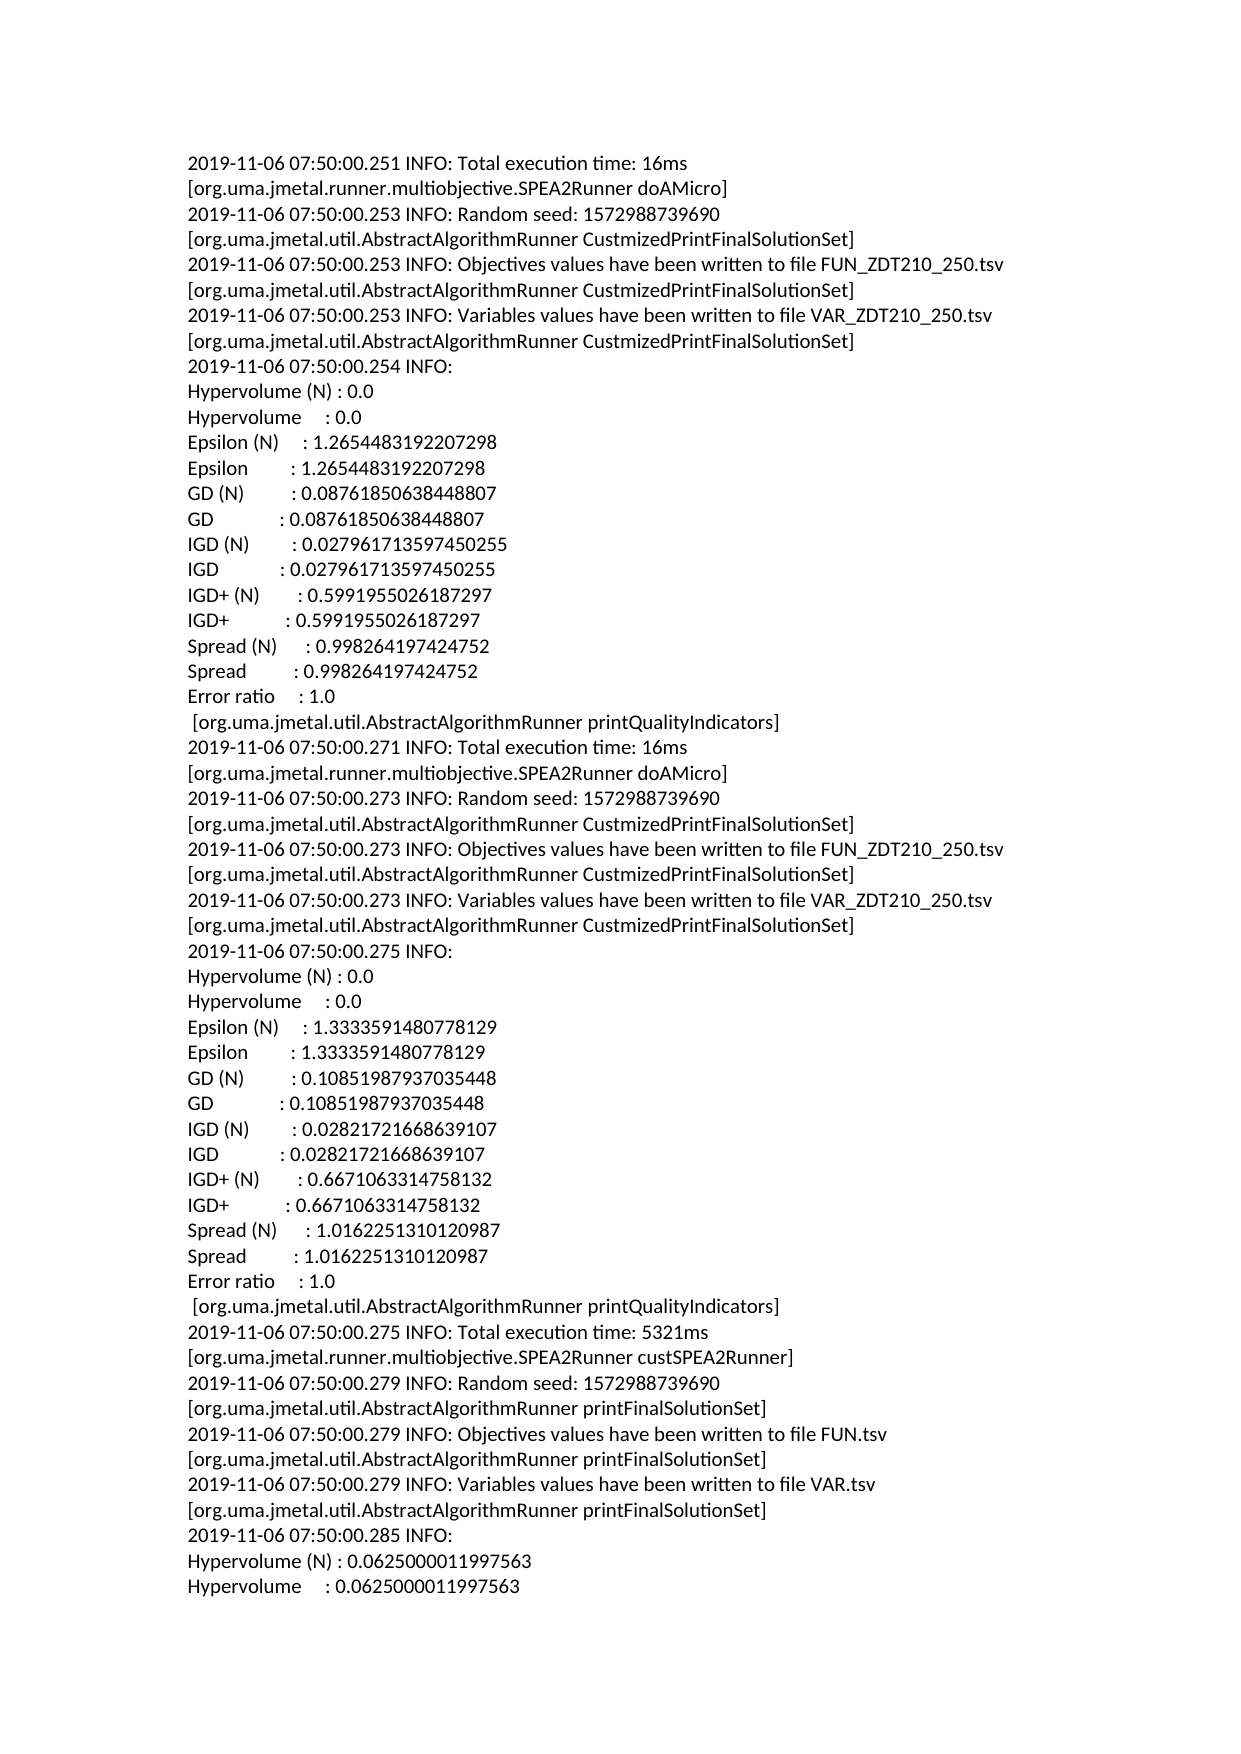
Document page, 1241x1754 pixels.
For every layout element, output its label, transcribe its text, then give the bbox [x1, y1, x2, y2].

text 2019-11-06 07:50:00.253 INFO: Random seed: 1572988739690 [org.uma.jmetal.util.AbstractAlgorithmRunner CustmizedPrintFinalSolutionSet] [187, 201, 1053, 252]
text 2019-11-06 07:50:00.251 INFO: Total execution time: 16ms [org.uma.jmetal.runner.multiobjective.SPEA2Runner doAMicro] [187, 150, 1053, 201]
text IGD : 0.02821721668639107 [187, 1141, 1053, 1167]
text Epsilon : 1.2654483192207298 [187, 455, 1053, 480]
text IGD+ : 0.6671063314758132 [187, 1192, 1053, 1217]
text Hypervolume (N) : 0.0625000011997563 [187, 1548, 1053, 1573]
text GD (N) : 0.10851987937035448 [187, 1065, 1053, 1090]
text Hypervolume (N) : 0.0 [187, 963, 1053, 989]
text Spread (N) : 0.998264197424752 [187, 633, 1053, 658]
text 2019-11-06 07:50:00.273 INFO: Variables values have been written to file VAR_ZDT210_250.tsv [org.uma.jmetal.util.AbstractAlgorithmRunner CustmizedPrintFinalSolutionSet] [187, 887, 1053, 938]
text 2019-11-06 07:50:00.279 INFO: Variables values have been written to file VAR.tsv [org.uma.jmetal.util.AbstractAlgorithmRunner printFinalSolutionSet] [187, 1472, 1053, 1522]
text IGD (N) : 0.027961713597450255 [187, 531, 1053, 557]
text 2019-11-06 07:50:00.279 INFO: Objectives values have been written to file FUN.tsv [org.uma.jmetal.util.AbstractAlgorithmRunner printFinalSolutionSet] [187, 1421, 1053, 1472]
text Hypervolume : 0.0 [187, 404, 1053, 429]
text Error ratio : 1.0 [187, 1268, 1053, 1294]
text GD : 0.10851987937035448 [187, 1090, 1053, 1116]
text Epsilon (N) : 1.3333591480778129 [187, 1014, 1053, 1039]
text Error ratio : 1.0 [187, 684, 1053, 709]
text 2019-11-06 07:50:00.273 INFO: Random seed: 1572988739690 [org.uma.jmetal.util.AbstractAlgorithmRunner CustmizedPrintFinalSolutionSet] [187, 785, 1053, 836]
text 2019-11-06 07:50:00.254 INFO: [187, 353, 1053, 379]
text 2019-11-06 07:50:00.285 INFO: [187, 1522, 1053, 1548]
text Hypervolume (N) : 0.0 [187, 379, 1053, 404]
text Epsilon : 1.3333591480778129 [187, 1039, 1053, 1065]
text 2019-11-06 07:50:00.275 INFO: [187, 938, 1053, 963]
text 2019-11-06 07:50:00.253 INFO: Objectives values have been written to file FUN_ZDT210_250.tsv [org.uma.jmetal.util.AbstractAlgorithmRunner CustmizedPrintFinalSolutionSet] [187, 252, 1053, 302]
text IGD+ (N) : 0.5991955026187297 [187, 582, 1053, 607]
text GD (N) : 0.08761850638448807 [187, 480, 1053, 506]
text 2019-11-06 07:50:00.273 INFO: Objectives values have been written to file FUN_ZDT210_250.tsv [org.uma.jmetal.util.AbstractAlgorithmRunner CustmizedPrintFinalSolutionSet] [187, 836, 1053, 887]
text Spread (N) : 1.0162251310120987 [187, 1217, 1053, 1243]
text Spread : 1.0162251310120987 [187, 1243, 1053, 1268]
text IGD+ (N) : 0.6671063314758132 [187, 1167, 1053, 1192]
text Epsilon (N) : 1.2654483192207298 [187, 429, 1053, 455]
text 2019-11-06 07:50:00.271 INFO: Total execution time: 16ms [org.uma.jmetal.runner.multiobjective.SPEA2Runner doAMicro] [187, 734, 1053, 785]
text IGD+ : 0.5991955026187297 [187, 607, 1053, 633]
text Hypervolume : 0.0 [187, 989, 1053, 1014]
text IGD : 0.027961713597450255 [187, 557, 1053, 582]
text 2019-11-06 07:50:00.253 INFO: Variables values have been written to file VAR_ZDT210_250.tsv [org.uma.jmetal.util.AbstractAlgorithmRunner CustmizedPrintFinalSolutionSet] [187, 302, 1053, 353]
text Spread : 0.998264197424752 [187, 658, 1053, 684]
text [org.uma.jmetal.util.AbstractAlgorithmRunner printQualityIndicators] [187, 1294, 1053, 1319]
text 2019-11-06 07:50:00.279 INFO: Random seed: 1572988739690 [org.uma.jmetal.util.AbstractAlgorithmRunner printFinalSolutionSet] [187, 1370, 1053, 1421]
text IGD (N) : 0.02821721668639107 [187, 1116, 1053, 1141]
text Hypervolume : 0.0625000011997563 [187, 1573, 1053, 1599]
text GD : 0.08761850638448807 [187, 506, 1053, 531]
text [org.uma.jmetal.util.AbstractAlgorithmRunner printQualityIndicators] [187, 709, 1053, 734]
text 2019-11-06 07:50:00.275 INFO: Total execution time: 5321ms [org.uma.jmetal.runner.multiobjective.SPEA2Runner custSPEA2Runner] [187, 1319, 1053, 1370]
